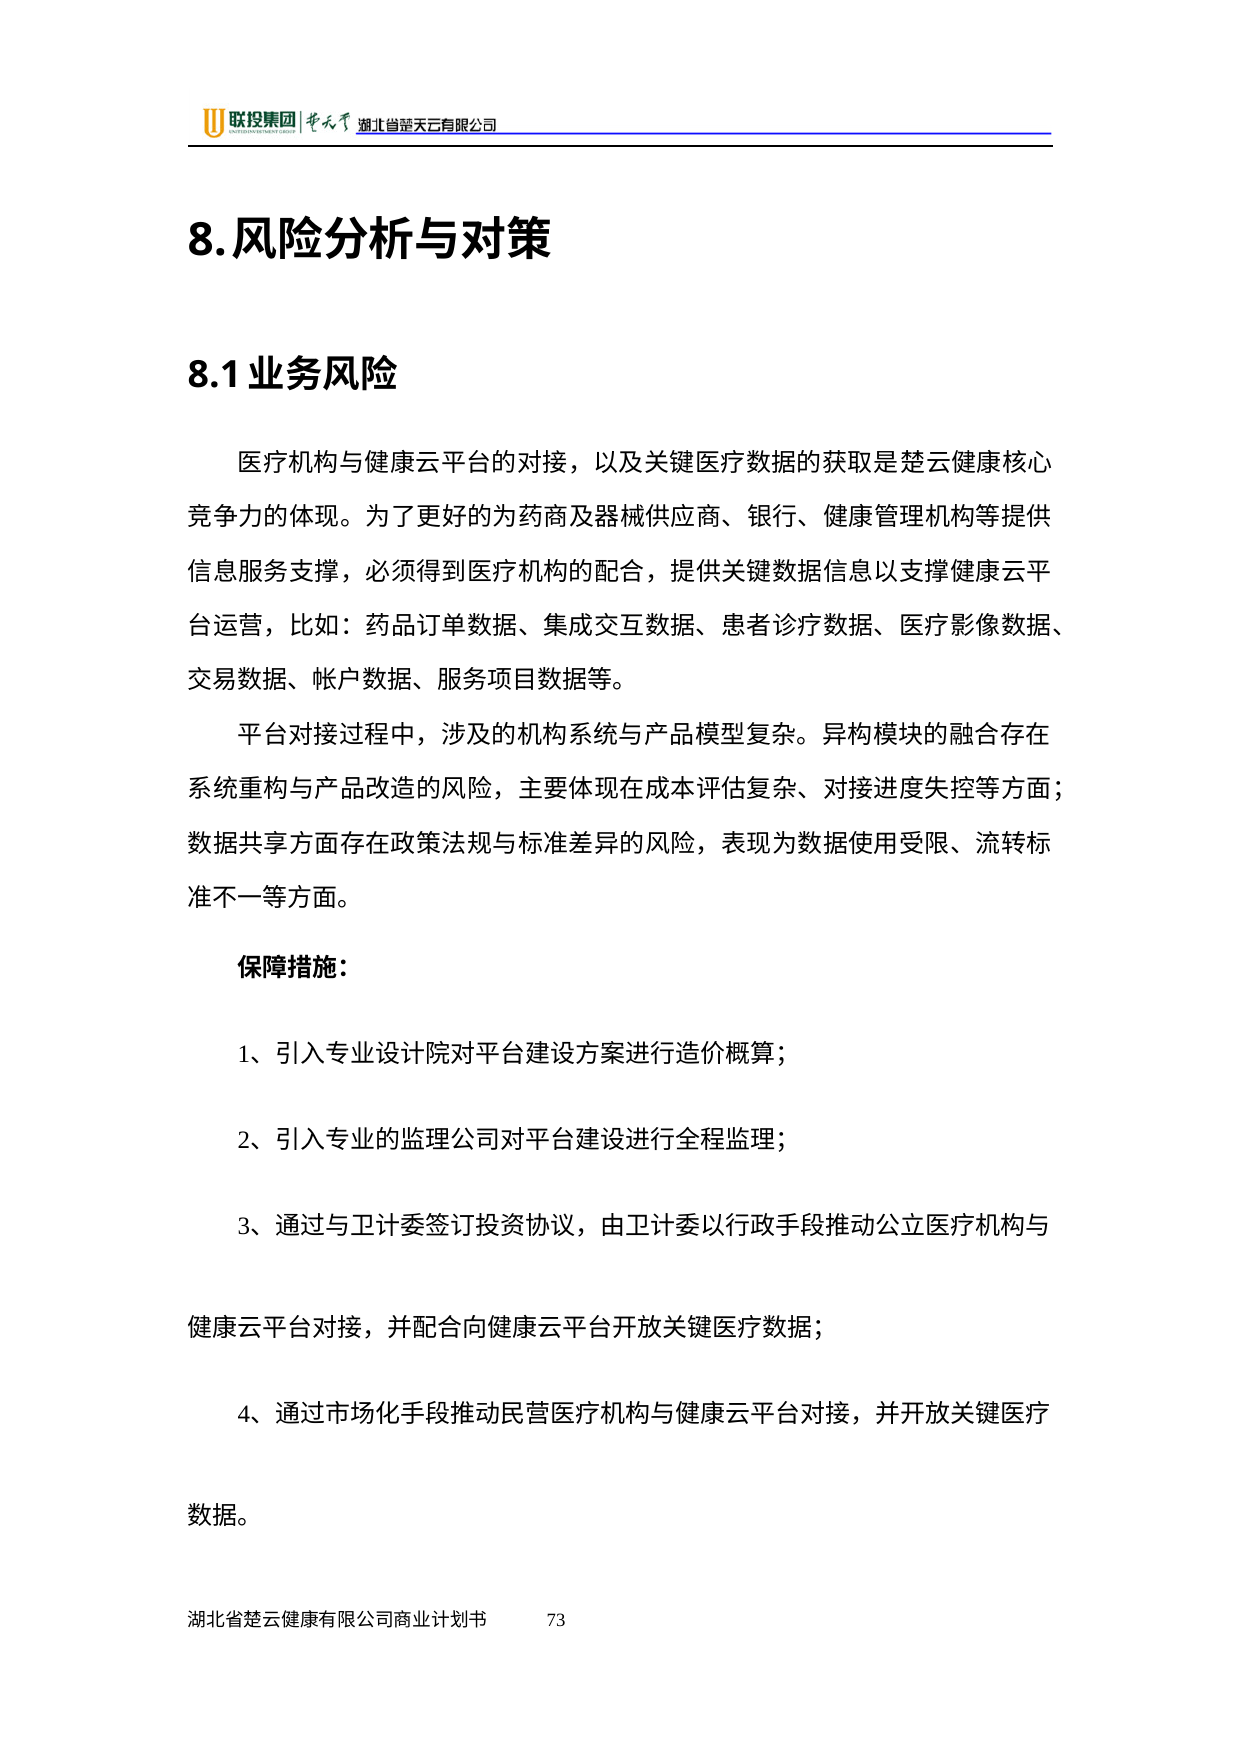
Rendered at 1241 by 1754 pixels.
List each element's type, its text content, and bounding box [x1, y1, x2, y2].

text 4、通过市场化手段推动民营医疗机构与健康云平台对接，并开放关键医疗数据。 [187, 1378, 1053, 1548]
text 2、引入专业的监理公司对平台建设进行全程监理； [187, 1104, 1053, 1172]
picture [188, 88, 1052, 144]
text 平台对接过程中，涉及的机构系统与产品模型复杂。异构模块的融合存在系统重构与产品改造的风险，主要体现在成本评估复杂、对接进度失控等方面；数据共享方面存在政策法规与标准差异的风险，表现为数据使用受限、流转标准不一等方面。 [187, 714, 1053, 914]
text 保障措施： [187, 932, 1053, 1000]
subtitle 风险分析与对策 [187, 201, 1053, 269]
list 业务风险 [187, 337, 1053, 405]
text 1、引入专业设计院对平台建设方案进行造价概算； [187, 1018, 1053, 1086]
text 3、通过与卫计委签订投资协议，由卫计委以行政手段推动公立医疗机构与健康云平台对接，并配合向健康云平台开放关键医疗数据； [187, 1190, 1053, 1360]
text 医疗机构与健康云平台的对接，以及关键医疗数据的获取是楚云健康核心竞争力的体现。为了更好的为药商及器械供应商、银行、健康管理机构等提供信息服务支撑，必须得到医疗机构的配合，提供关键数据信息以支撑健康云平台运营，比如：药品订单数据、集成交互数据、患者诊疗数据、医疗影像数据、交易数据、帐户数据、服务项目数据等。 [187, 442, 1053, 696]
